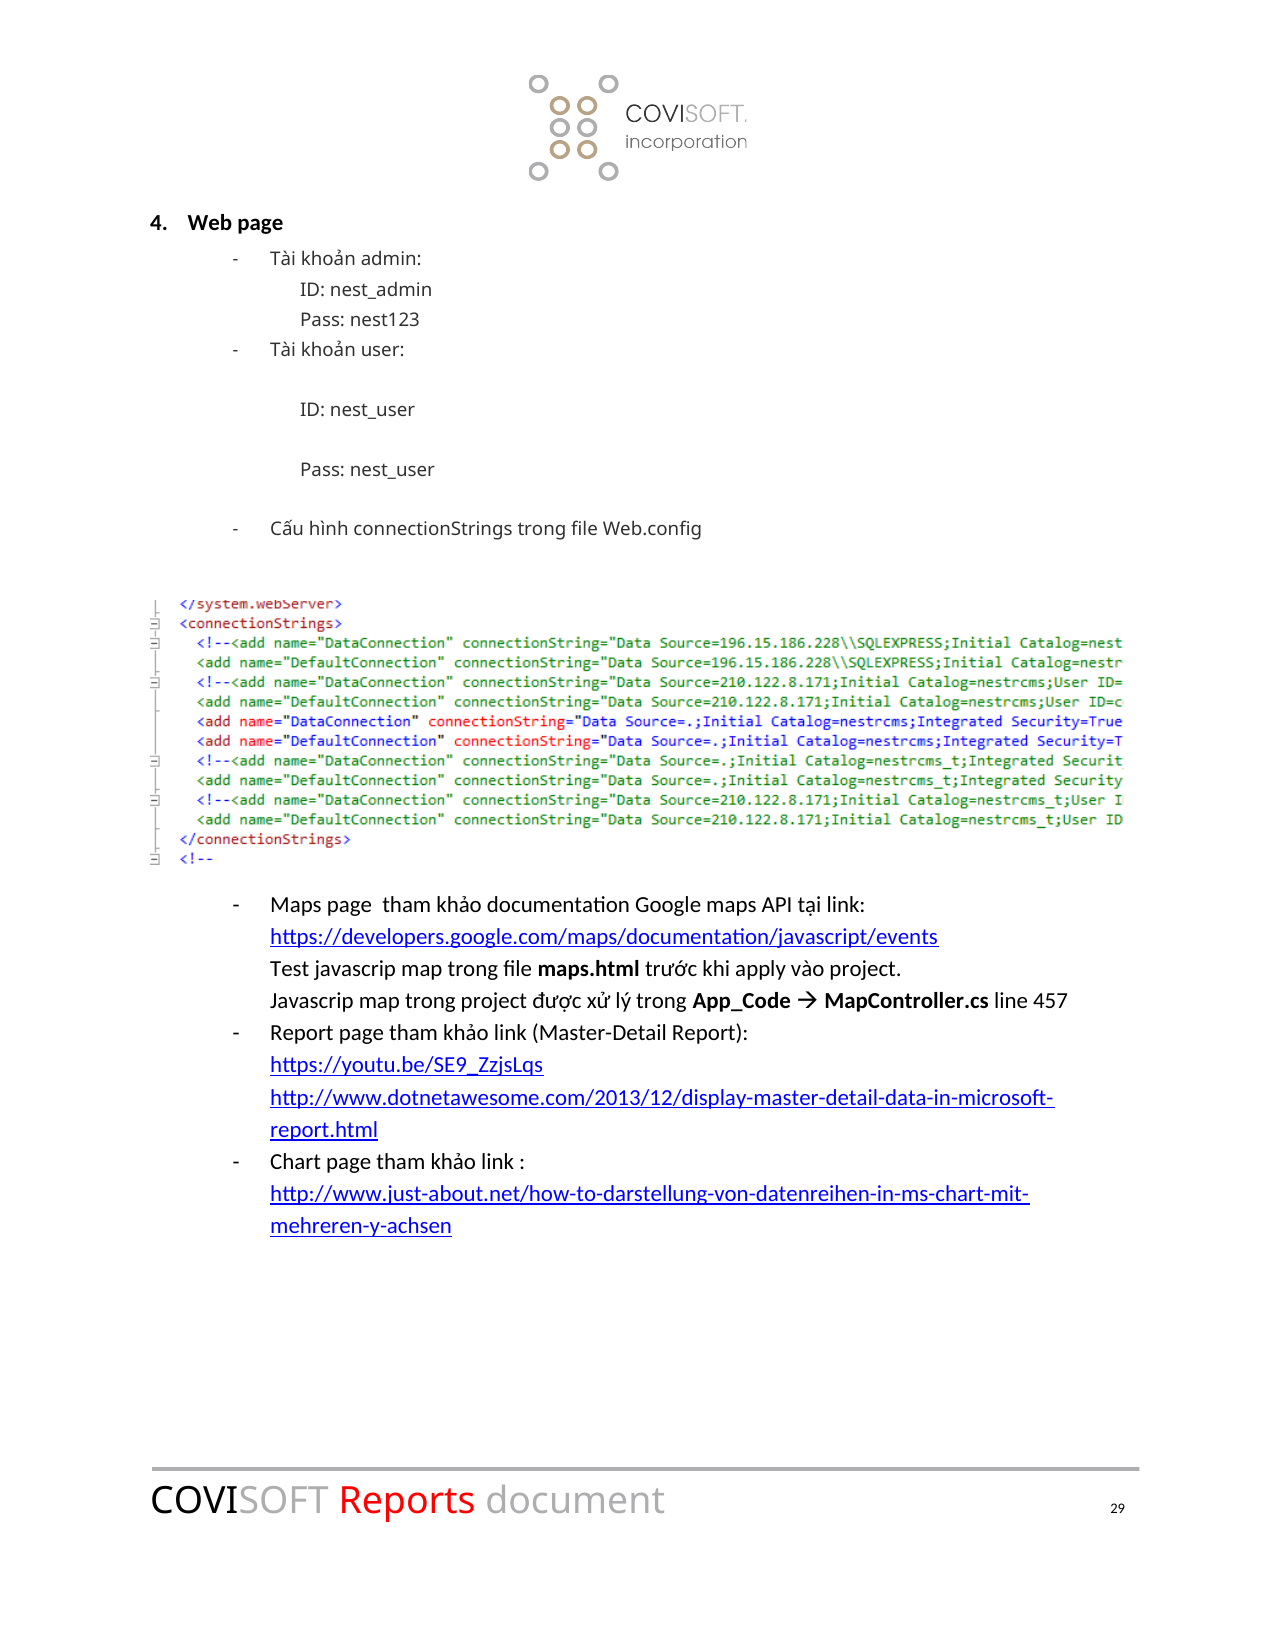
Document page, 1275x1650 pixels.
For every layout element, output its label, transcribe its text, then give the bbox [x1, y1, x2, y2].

list Chart page tham khảo link : [232, 1147, 1125, 1175]
text Pass: nest_user [270, 451, 1125, 481]
list ID: nest_admin [270, 271, 1125, 301]
list http://www.just-about.net/how-to-darstellung-von-datenreihen-in-ms-chart-mit-mehreren-y-achsen [270, 1179, 1125, 1239]
list Web page [150, 208, 1125, 236]
list Tài khoản admin: [232, 241, 1125, 271]
list Tài khoản user: [232, 332, 1125, 362]
list http://www.dotnetawesome.com/2013/12/display-master-detail-data-in-microsoft-report.html [270, 1083, 1125, 1143]
list Report page tham khảo link (Master-Detail Report): [232, 1018, 1125, 1046]
picture [528, 75, 747, 181]
text ID: nest_user [270, 391, 1125, 422]
list Cấu hình connectionStrings trong file Web.config [232, 511, 1125, 541]
picture [150, 600, 1124, 865]
list https://youtu.be/SE9_ZzjsLqs [270, 1051, 1125, 1079]
list https://developers.google.com/maps/documentation/javascript/events [270, 922, 1125, 950]
list Test javascrip map trong file maps.html trước khi apply vào project. [270, 954, 1125, 982]
list Maps page tham khảo documentation Google maps API tại link: [232, 890, 1125, 918]
list Javascrip map trong project được xử lý trong App_Code MapController.cs line 457 [270, 986, 1125, 1014]
list Pass: nest123 [270, 301, 1125, 332]
